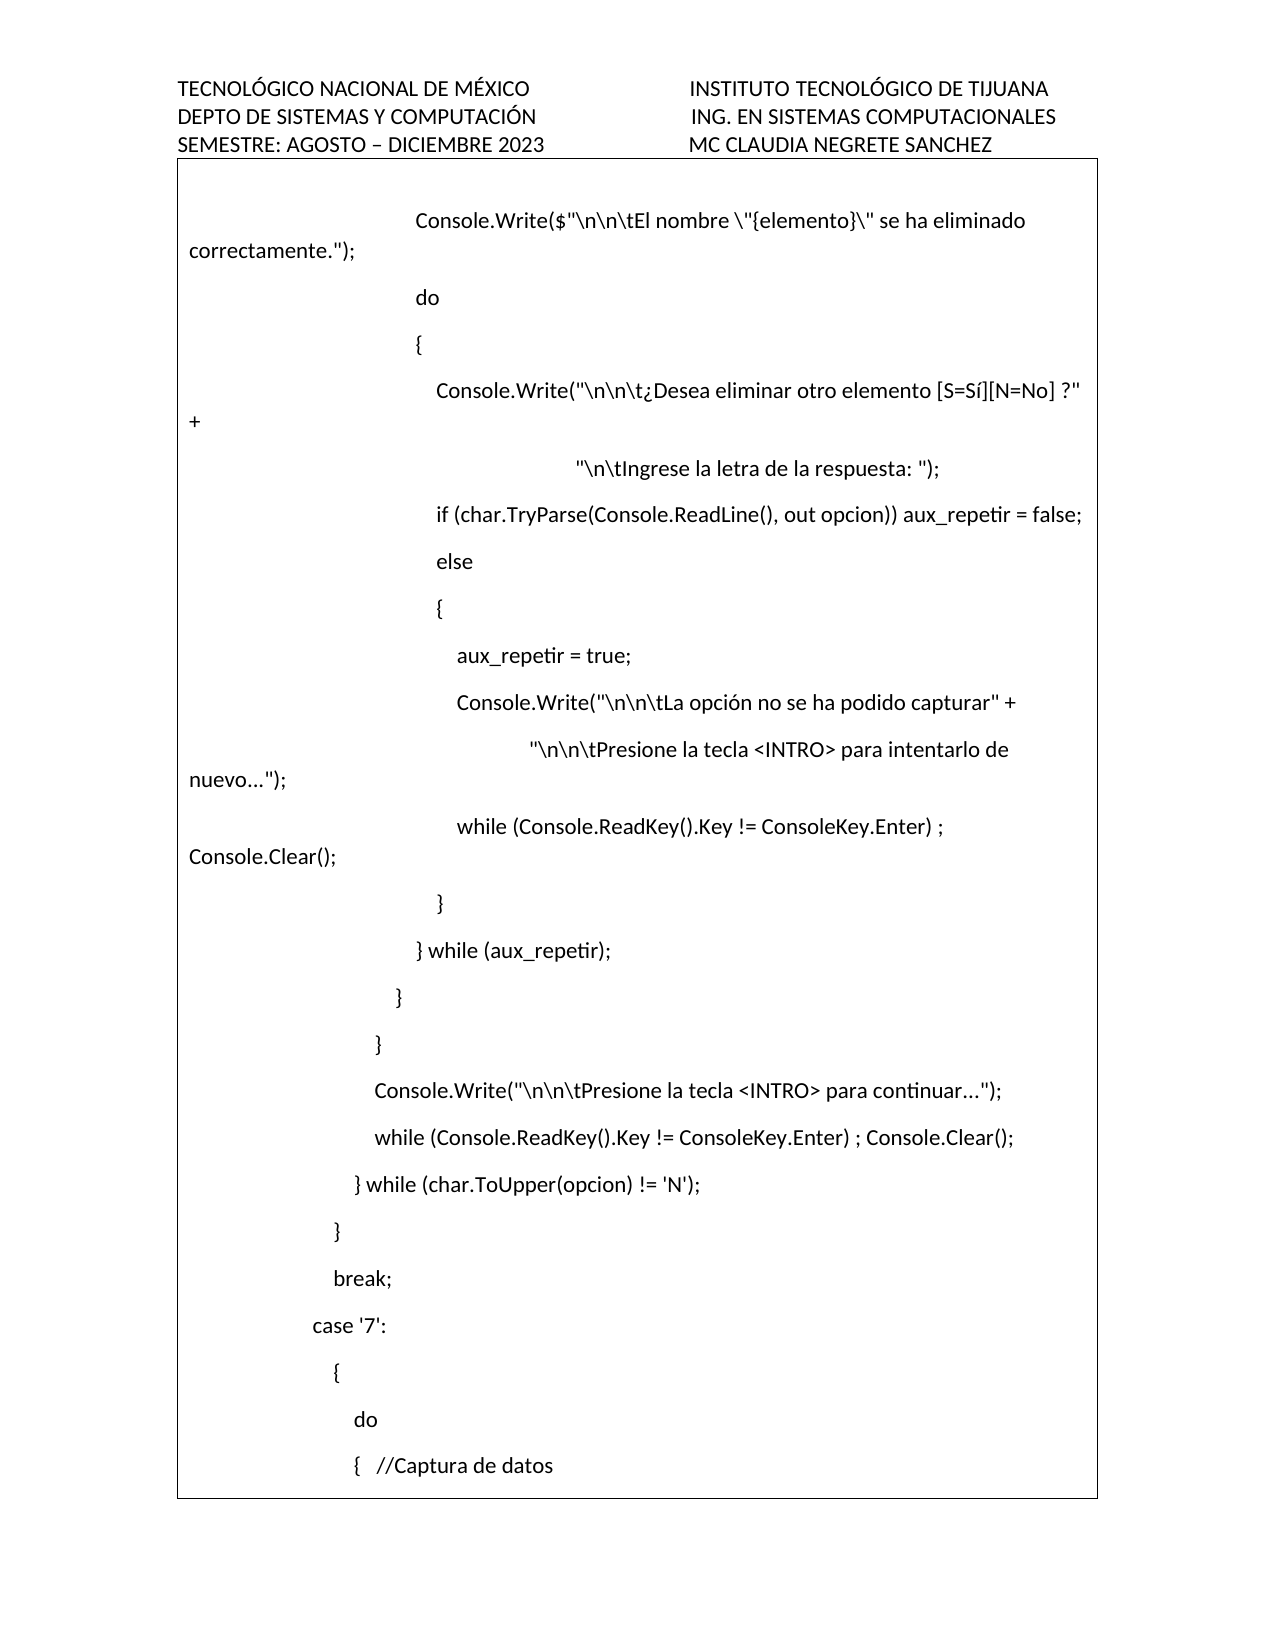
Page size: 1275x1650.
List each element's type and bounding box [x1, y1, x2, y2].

table_header [178, 159, 1097, 1498]
